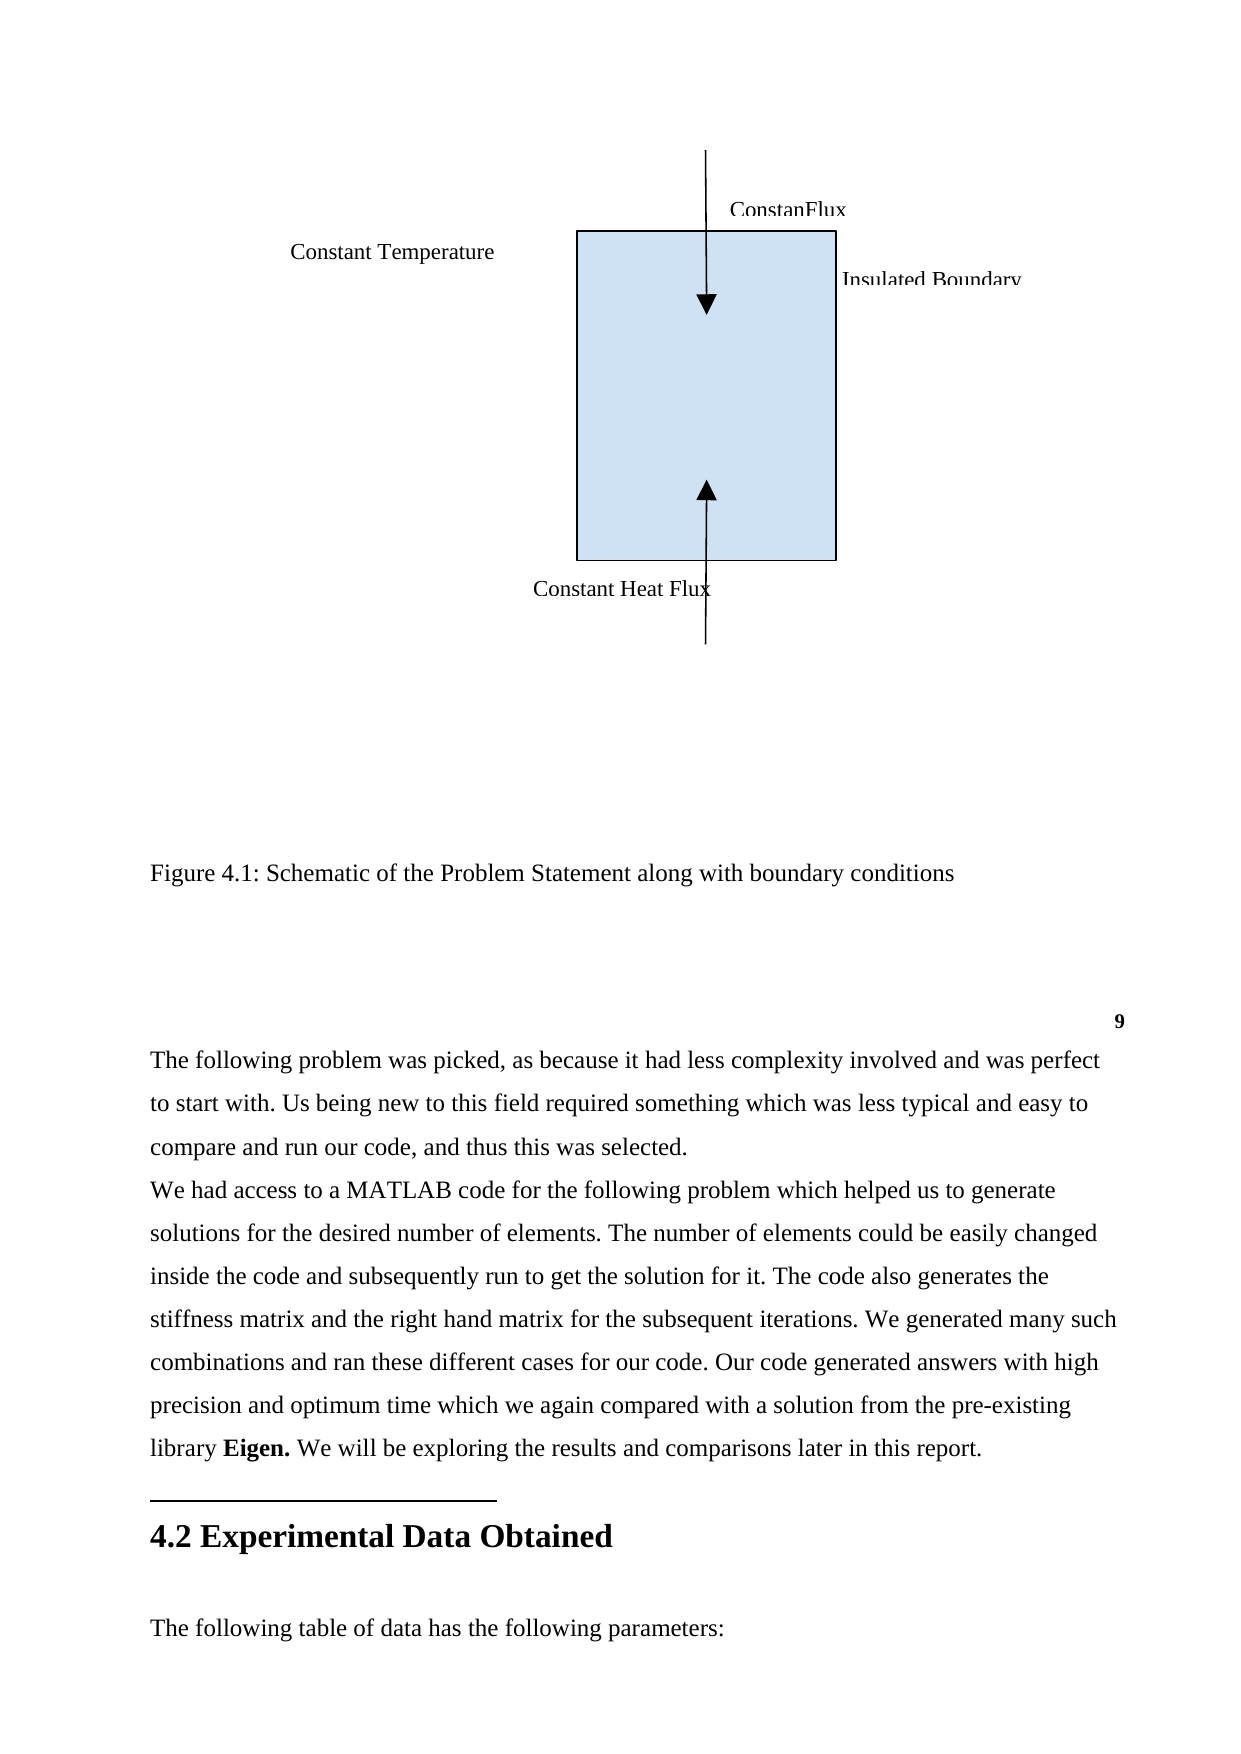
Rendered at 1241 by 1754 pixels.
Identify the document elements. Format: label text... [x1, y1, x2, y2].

text The following problem was picked, as because it had less complexity involved and was perfect to start with. Us being new to this field required something which was less typical and easy to compare and run our code, and thus this was selected. [150, 1045, 1124, 1160]
text 4.2 Experimental Data Obtained [150, 1516, 1124, 1554]
text 9 [150, 1009, 1124, 1033]
text The following table of data has the following parameters: [150, 1613, 1124, 1642]
text We had access to a MATLAB code for the following problem which helped us to generate solutions for the desired number of elements. The number of elements could be easily changed inside the code and subsequently run to get the solution for it. The code also generates the stiffness matrix and the right hand matrix for the subsequent iterations. We generated many such combinations and ran these different cases for our code. Our code generated answers with high precision and optimum time which we again compared with a solution from the pre-existing library Eigen. We will be exploring the results and comparisons later in this report. [150, 1175, 1124, 1462]
text Figure 4.1: Schematic of the Problem Statement along with boundary conditions [150, 858, 1124, 887]
